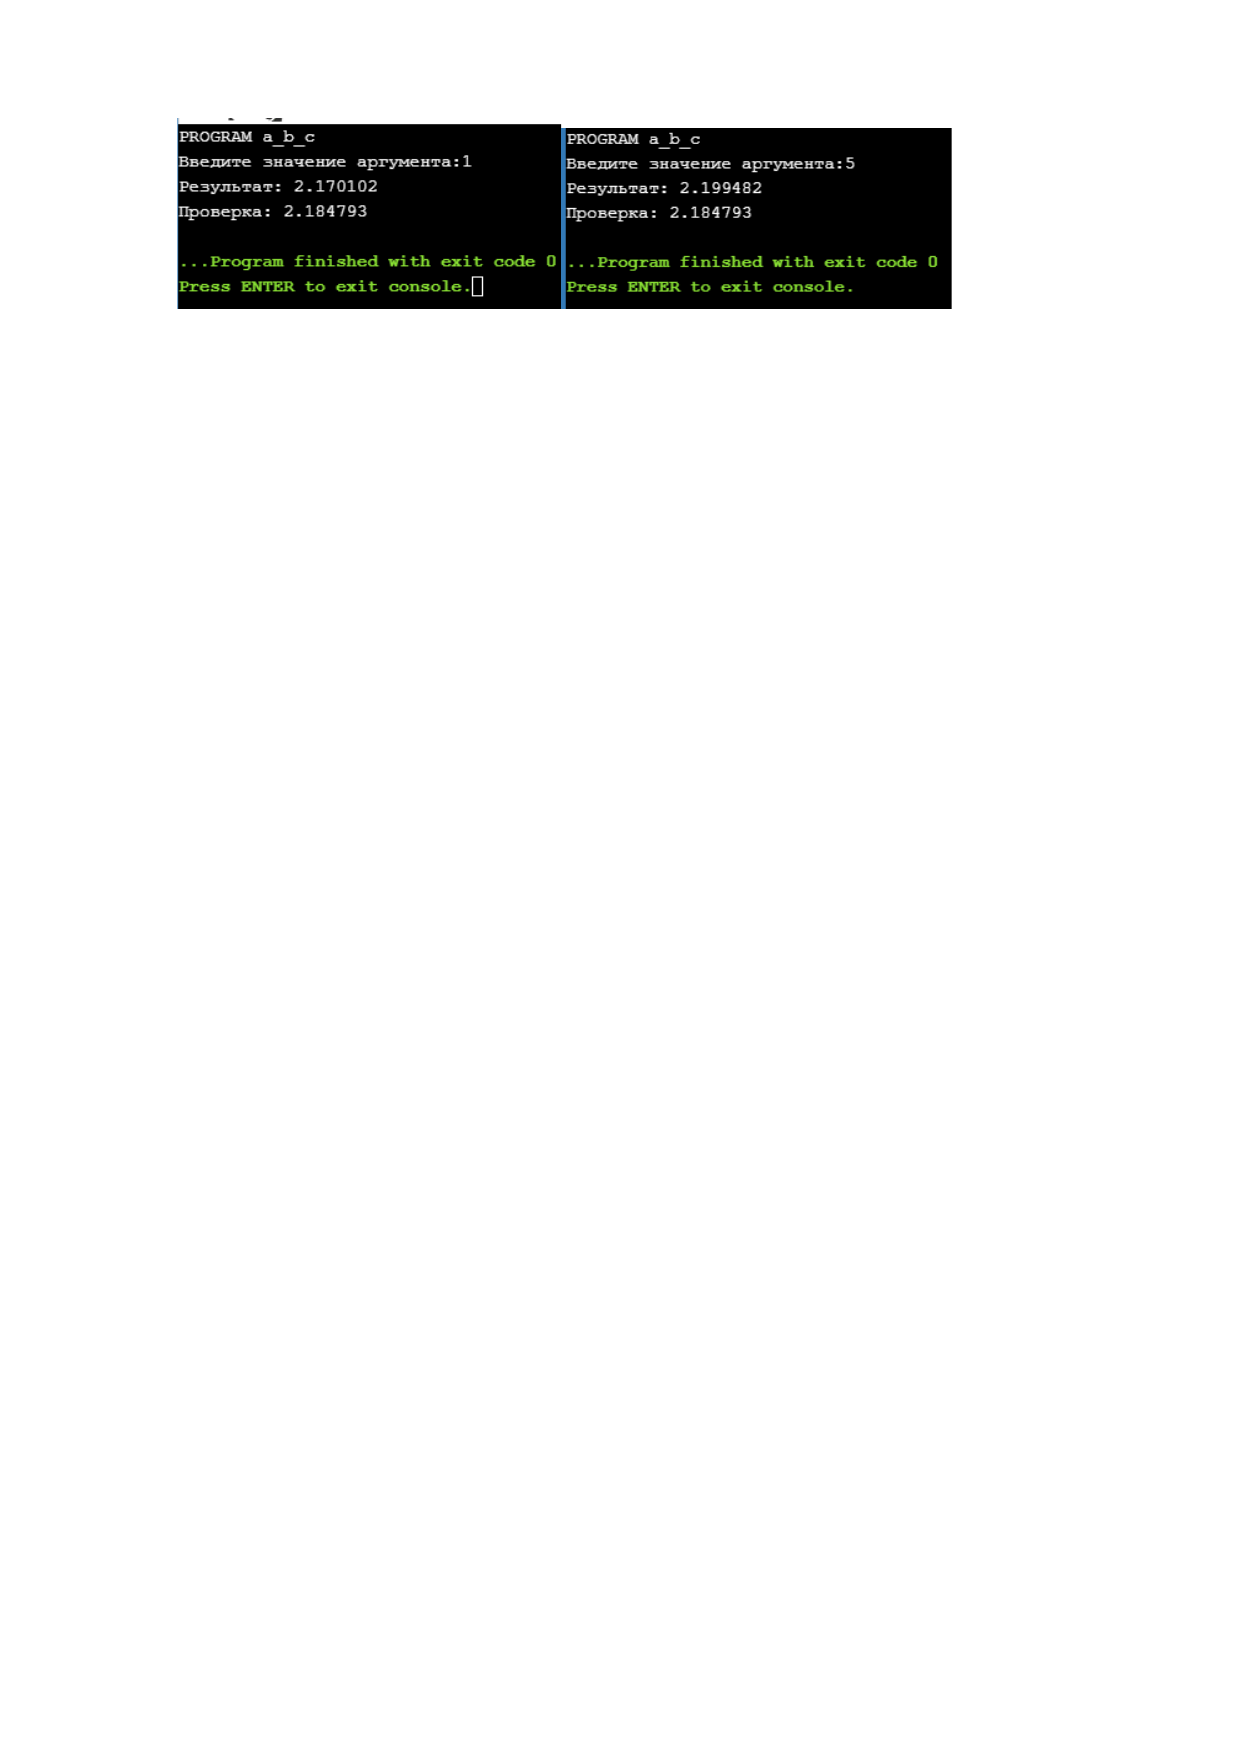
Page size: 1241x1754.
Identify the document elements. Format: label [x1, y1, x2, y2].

picture [177, 118, 952, 309]
